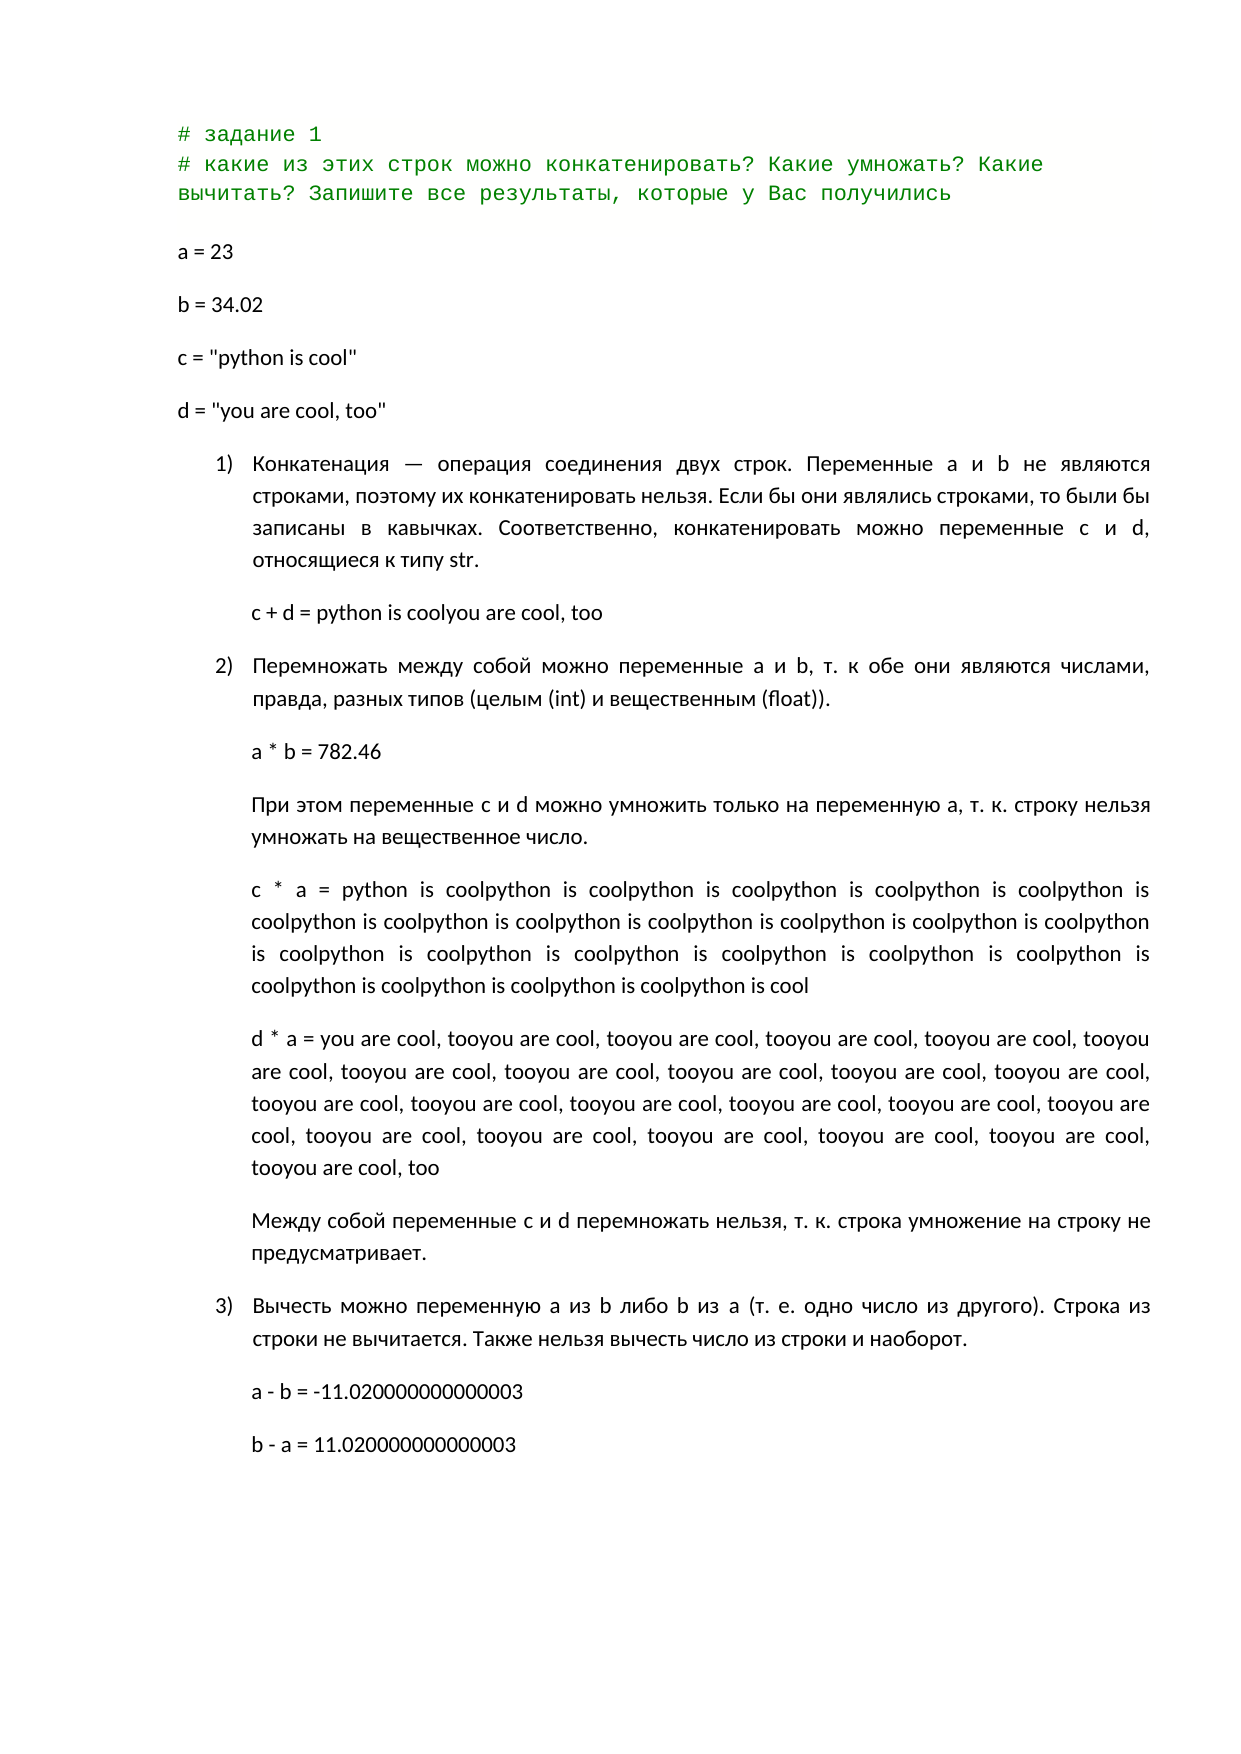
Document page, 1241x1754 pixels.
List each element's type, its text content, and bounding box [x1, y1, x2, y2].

text При этом переменные c и d можно умножить только на переменную a, т. к. строку нельзя умножать на вещественное число. [251, 790, 1152, 850]
list Конкатенация — операция соединения двух строк. Переменные a и b не являются строками, поэтому их конкатенировать нельзя. Если бы они являлись строками, то были бы записаны в кавычках. Соответственно, конкатенировать можно переменные c и d, относящиеся к типу str. [215, 449, 1152, 573]
text a * b = 782.46 [251, 737, 1152, 765]
text c = "python is cool" [177, 343, 1152, 371]
list Перемножать между собой можно переменные a и b, т. к обе они являются числами, правда, разных типов (целым (int) и вещественным (float)). [215, 652, 1152, 712]
text b - a = 11.020000000000003 [251, 1430, 1152, 1458]
text Между собой переменные c и d перемножать нельзя, т. к. строка умножение на строку не предусматривает. [251, 1206, 1152, 1267]
text d = "you are cool, too" [177, 396, 1152, 424]
text a = 23 [177, 237, 1152, 265]
text d * a = you are cool, tooyou are cool, tooyou are cool, tooyou are cool, tooyou are cool, tooyou are cool, tooyou are cool, tooyou are cool, tooyou are cool, tooyou are cool, tooyou are cool, tooyou are cool, tooyou are cool, tooyou are cool, tooyou are cool, tooyou are cool, tooyou are cool, tooyou are cool, tooyou are cool, tooyou are cool, tooyou are cool, tooyou are cool, tooyou are cool, too [251, 1024, 1152, 1181]
text b = 34.02 [177, 290, 1152, 318]
text # какие из этих строк можно конкатенировать? Какие умножать? Какие вычитать? Запишите все результаты, которые у Вас получились [177, 148, 1152, 207]
list Вычесть можно переменную a из b либо b из a (т. е. одно число из другого). Строка из строки не вычитается. Также нельзя вычесть число из строки и наоборот. [215, 1292, 1152, 1352]
text c * a = python is coolpython is coolpython is coolpython is coolpython is coolpython is coolpython is coolpython is coolpython is coolpython is coolpython is coolpython is coolpython is coolpython is coolpython is coolpython is coolpython is coolpython is coolpython is coolpython is coolpython is coolpython is coolpython is cool [251, 875, 1152, 999]
text c + d = python is coolyou are cool, too [251, 598, 1152, 627]
text a - b = -11.020000000000003 [251, 1377, 1152, 1405]
text # задание 1 [177, 118, 1152, 148]
